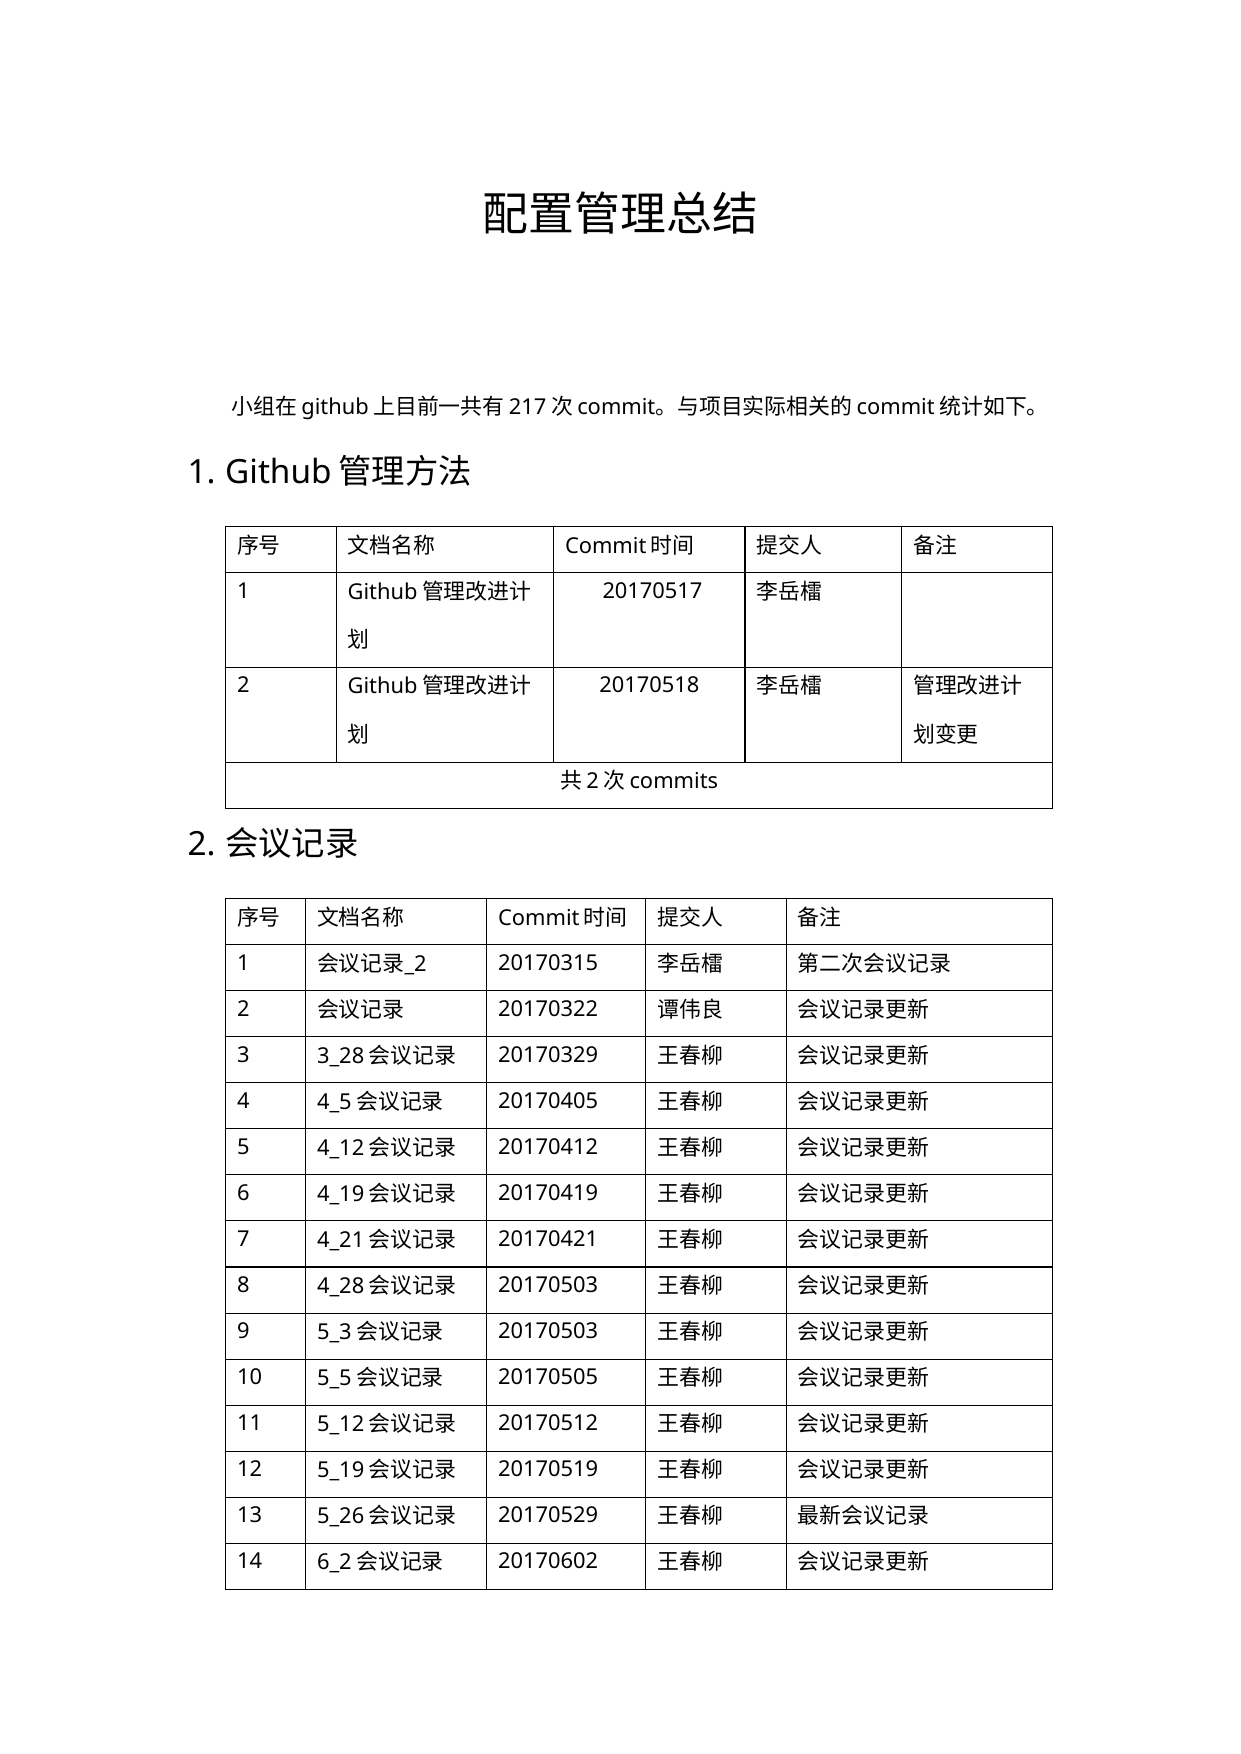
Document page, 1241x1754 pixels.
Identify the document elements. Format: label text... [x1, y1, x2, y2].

table_cell 会议记录_2 [306, 945, 486, 990]
table_cell 20170315 [487, 945, 645, 990]
table_cell 20170419 [487, 1175, 645, 1220]
table_cell 王春柳 [646, 1129, 786, 1174]
table_cell 8 [226, 1268, 305, 1312]
table_cell 会议记录更新 [787, 1037, 1052, 1082]
table_header 序号 [226, 899, 305, 944]
table_cell 9 [226, 1314, 305, 1358]
table_cell 20170518 [554, 668, 744, 762]
table_header Commit时间 [554, 527, 744, 572]
table_cell 5_26会议记录 [306, 1498, 486, 1543]
table_cell 4_21会议记录 [306, 1221, 486, 1266]
table_cell 管理改进计划变更 [902, 668, 1052, 762]
table_cell 李岳檑 [646, 945, 786, 990]
table_cell 会议记录更新 [787, 1083, 1052, 1128]
table_cell 12 [226, 1452, 305, 1497]
table_cell 7 [226, 1221, 305, 1266]
list 会议记录 [187, 809, 1053, 874]
table_cell 4_5会议记录 [306, 1083, 486, 1128]
table_cell 会议记录更新 [787, 1175, 1052, 1220]
text 小组在github上目前一共有217次commit。与项目实际相关的commit统计如下。 [187, 389, 1053, 421]
table_cell 20170503 [487, 1314, 645, 1358]
table_cell 1 [226, 573, 336, 667]
list Github管理方法 [187, 437, 1053, 502]
table_cell 王春柳 [646, 1360, 786, 1404]
table_cell 6 [226, 1175, 305, 1220]
table_cell 4_12会议记录 [306, 1129, 486, 1174]
table_cell 6_2会议记录 [306, 1544, 486, 1589]
table_cell 会议记录更新 [787, 1221, 1052, 1266]
table_cell 20170602 [487, 1544, 645, 1589]
table_cell 20170405 [487, 1083, 645, 1128]
table_cell 20170529 [487, 1498, 645, 1543]
table_cell 王春柳 [646, 1083, 786, 1128]
table_header 备注 [787, 899, 1052, 944]
table_cell 2 [226, 991, 305, 1036]
table_header 文档名称 [337, 527, 553, 572]
table_header 序号 [226, 527, 336, 572]
table_cell 4_28会议记录 [306, 1268, 486, 1312]
table_cell 1 [226, 945, 305, 990]
table_cell 会议记录更新 [787, 991, 1052, 1036]
table_cell [902, 573, 1052, 667]
table_cell 5_19会议记录 [306, 1452, 486, 1497]
table_cell 会议记录更新 [787, 1406, 1052, 1451]
table_cell 13 [226, 1498, 305, 1543]
table_header 文档名称 [306, 899, 486, 944]
text 配置管理总结 [187, 162, 1053, 259]
table_cell 王春柳 [646, 1498, 786, 1543]
table_cell 第二次会议记录 [787, 945, 1052, 990]
table_cell 会议记录更新 [787, 1129, 1052, 1174]
table_cell 20170512 [487, 1406, 645, 1451]
table_cell 最新会议记录 [787, 1498, 1052, 1543]
table_cell 王春柳 [646, 1406, 786, 1451]
table_cell 谭伟良 [646, 991, 786, 1036]
table_cell 20170505 [487, 1360, 645, 1404]
table_cell 王春柳 [646, 1268, 786, 1312]
table_cell 5_5会议记录 [306, 1360, 486, 1404]
table_cell 王春柳 [646, 1221, 786, 1266]
table_cell 10 [226, 1360, 305, 1404]
table_cell Github管理改进计划 [337, 573, 553, 667]
table_cell 李岳檑 [746, 573, 901, 667]
table_cell 2 [226, 668, 336, 762]
table_cell 共2次commits [226, 763, 1052, 808]
table_cell 4_19会议记录 [306, 1175, 486, 1220]
table_cell 4 [226, 1083, 305, 1128]
table_header 提交人 [746, 527, 901, 572]
table_cell 20170322 [487, 991, 645, 1036]
table_cell 会议记录更新 [787, 1452, 1052, 1497]
table_cell 20170421 [487, 1221, 645, 1266]
table_header 提交人 [646, 899, 786, 944]
table_cell 王春柳 [646, 1452, 786, 1497]
table_cell 20170329 [487, 1037, 645, 1082]
table_cell 5_12会议记录 [306, 1406, 486, 1451]
table_cell 王春柳 [646, 1314, 786, 1358]
table_cell 5 [226, 1129, 305, 1174]
table_header 备注 [902, 527, 1052, 572]
table_cell 王春柳 [646, 1175, 786, 1220]
table_cell Github管理改进计划 [337, 668, 553, 762]
table_cell 3 [226, 1037, 305, 1082]
table_cell 会议记录更新 [787, 1360, 1052, 1404]
table_cell 会议记录更新 [787, 1268, 1052, 1312]
table_cell 王春柳 [646, 1037, 786, 1082]
table_cell 3_28会议记录 [306, 1037, 486, 1082]
table_cell 李岳檑 [746, 668, 901, 762]
table_cell 会议记录 [306, 991, 486, 1036]
table_header Commit时间 [487, 899, 645, 944]
table_cell 20170412 [487, 1129, 645, 1174]
table_cell 20170517 [554, 573, 744, 667]
table_cell 14 [226, 1544, 305, 1589]
table_cell 5_3会议记录 [306, 1314, 486, 1358]
table_cell 20170519 [487, 1452, 645, 1497]
table_cell 王春柳 [646, 1544, 786, 1589]
table_cell 会议记录更新 [787, 1314, 1052, 1358]
table_cell 会议记录更新 [787, 1544, 1052, 1589]
table_cell 11 [226, 1406, 305, 1451]
table_cell 20170503 [487, 1268, 645, 1312]
